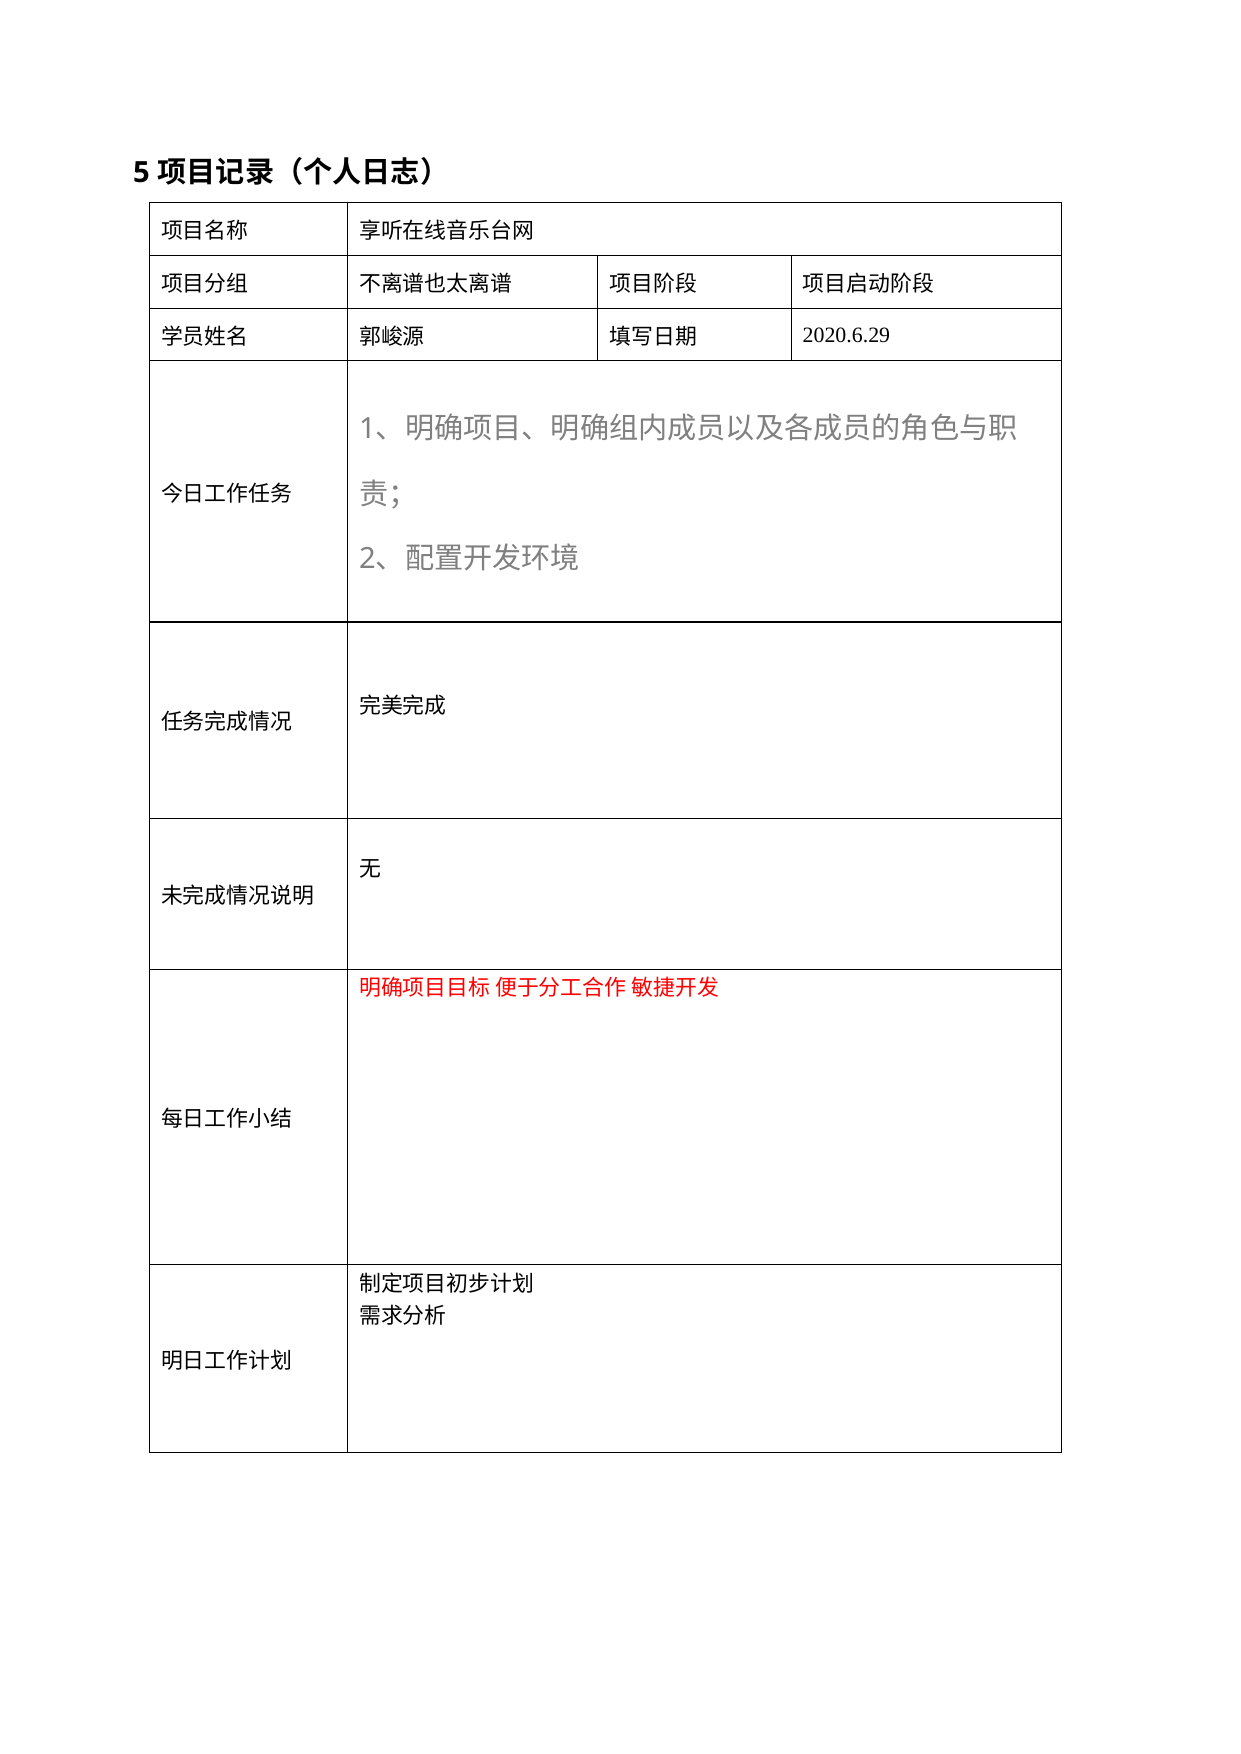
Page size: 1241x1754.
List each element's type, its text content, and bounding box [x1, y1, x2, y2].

table_cell 今日工作任务 [150, 361, 347, 621]
table_header 项目名称 [150, 203, 347, 255]
table_header 享听在线音乐台网 [348, 203, 1061, 255]
table_cell 不离谱也太离谱 [348, 256, 597, 308]
table_cell 项目分组 [150, 256, 347, 308]
table_cell 每日工作小结 [150, 970, 347, 1264]
table_cell 郭峻源 [348, 309, 597, 360]
table_cell 任务完成情况 [150, 623, 347, 817]
table_cell 项目阶段 [598, 256, 791, 308]
table_cell 制定项目初步计划 需求分析 [348, 1265, 1061, 1452]
table_cell 明日工作计划 [150, 1265, 347, 1452]
table_cell 无 [348, 819, 1061, 969]
text 5 项目记录（个人日志） [133, 137, 1078, 202]
table_cell 完美完成 [348, 623, 1061, 817]
table_cell 学员姓名 [150, 309, 347, 360]
table_cell 项目启动阶段 [792, 256, 1061, 308]
table_cell 明确项目、明确组内成员以及各成员的角色与职责； 2、配置开发环境 [348, 361, 1061, 621]
table_cell 填写日期 [598, 309, 791, 360]
table_cell 未完成情况说明 [150, 819, 347, 969]
table_cell 2020.6.29 [792, 309, 1061, 360]
table_cell 明确项目目标 便于分工合作 敏捷开发 [348, 970, 1061, 1264]
